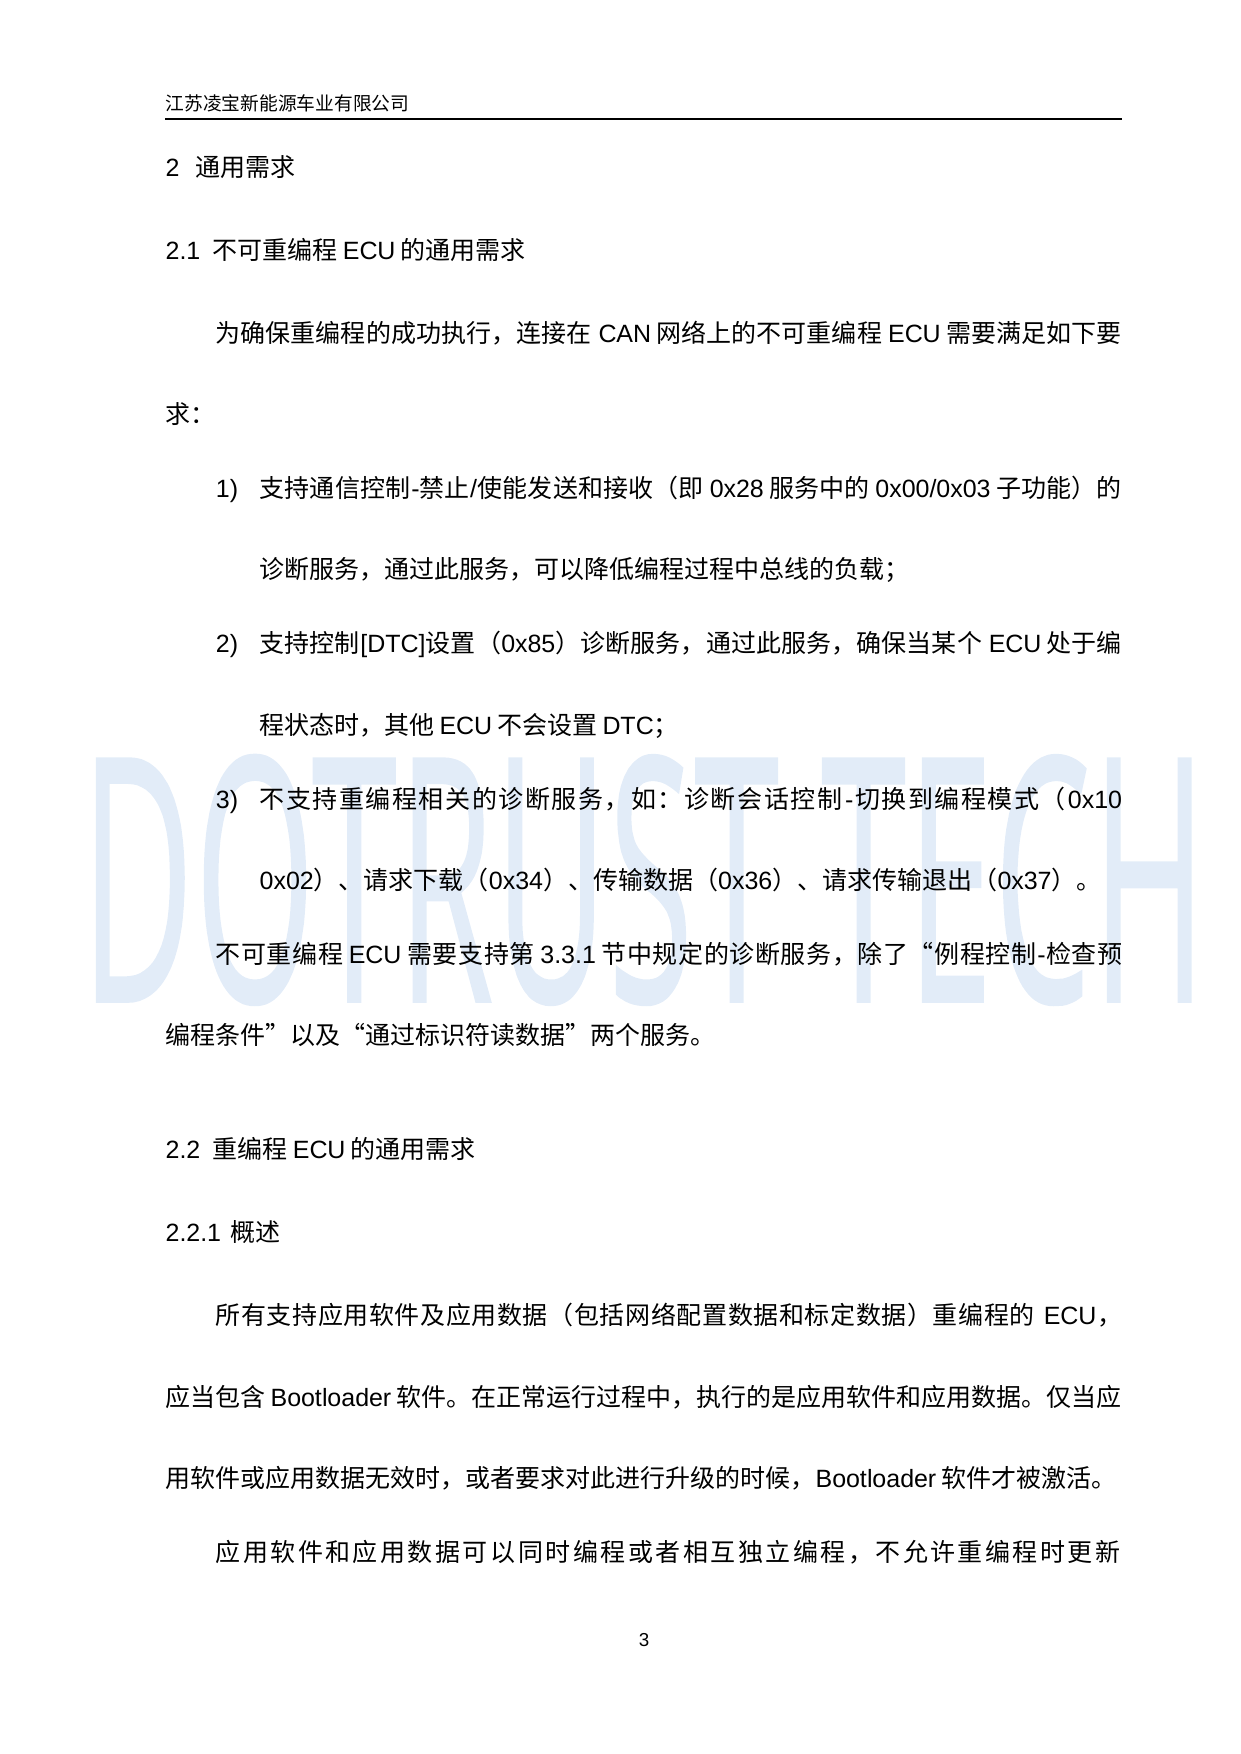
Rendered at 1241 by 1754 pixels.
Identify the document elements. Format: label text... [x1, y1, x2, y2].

text 所有支持应用软件及应用数据（包括网络配置数据和标定数据）重编程的ECU，应当包含Bootloader软件。在正常运行过程中，执行的是应用软件和应用数据。仅当应用软件或应用数据无效时，或者要求对此进行升级的时候，Bootloader软件才被激活。 [165, 1281, 1122, 1509]
text 为确保重编程的成功执行，连接在CAN网络上的不可重编程ECU需要满足如下要求： [165, 299, 1122, 445]
text 不可重编程ECU需要支持第3.3.1节中规定的诊断服务，除了“例程控制-检查预编程条件”以及“通过标识符读数据”两个服务。 [165, 920, 1122, 1066]
list 不支持重编程相关的诊断服务，如：诊断会话控制-切换到编程模式（0x10 0x02）、请求下载（0x34）、传输数据（0x36）、请求传输退出（0x37）。 [216, 765, 1122, 911]
list 支持控制[DTC]设置（0x85）诊断服务，通过此服务，确保当某个ECU处于编程状态时，其他ECU不会设置DTC； [216, 609, 1122, 756]
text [165, 1518, 1122, 1583]
text 通用需求 [165, 133, 1122, 198]
text 不可重编程ECU的通用需求 [165, 216, 1122, 281]
list 支持通信控制-禁止/使能发送和接收（即0x28服务中的0x00/0x03子功能）的诊断服务，通过此服务，可以降低编程过程中总线的负载； [216, 454, 1122, 601]
text 概述 [165, 1198, 1122, 1263]
text 重编程ECU的通用需求 [165, 1115, 1122, 1180]
